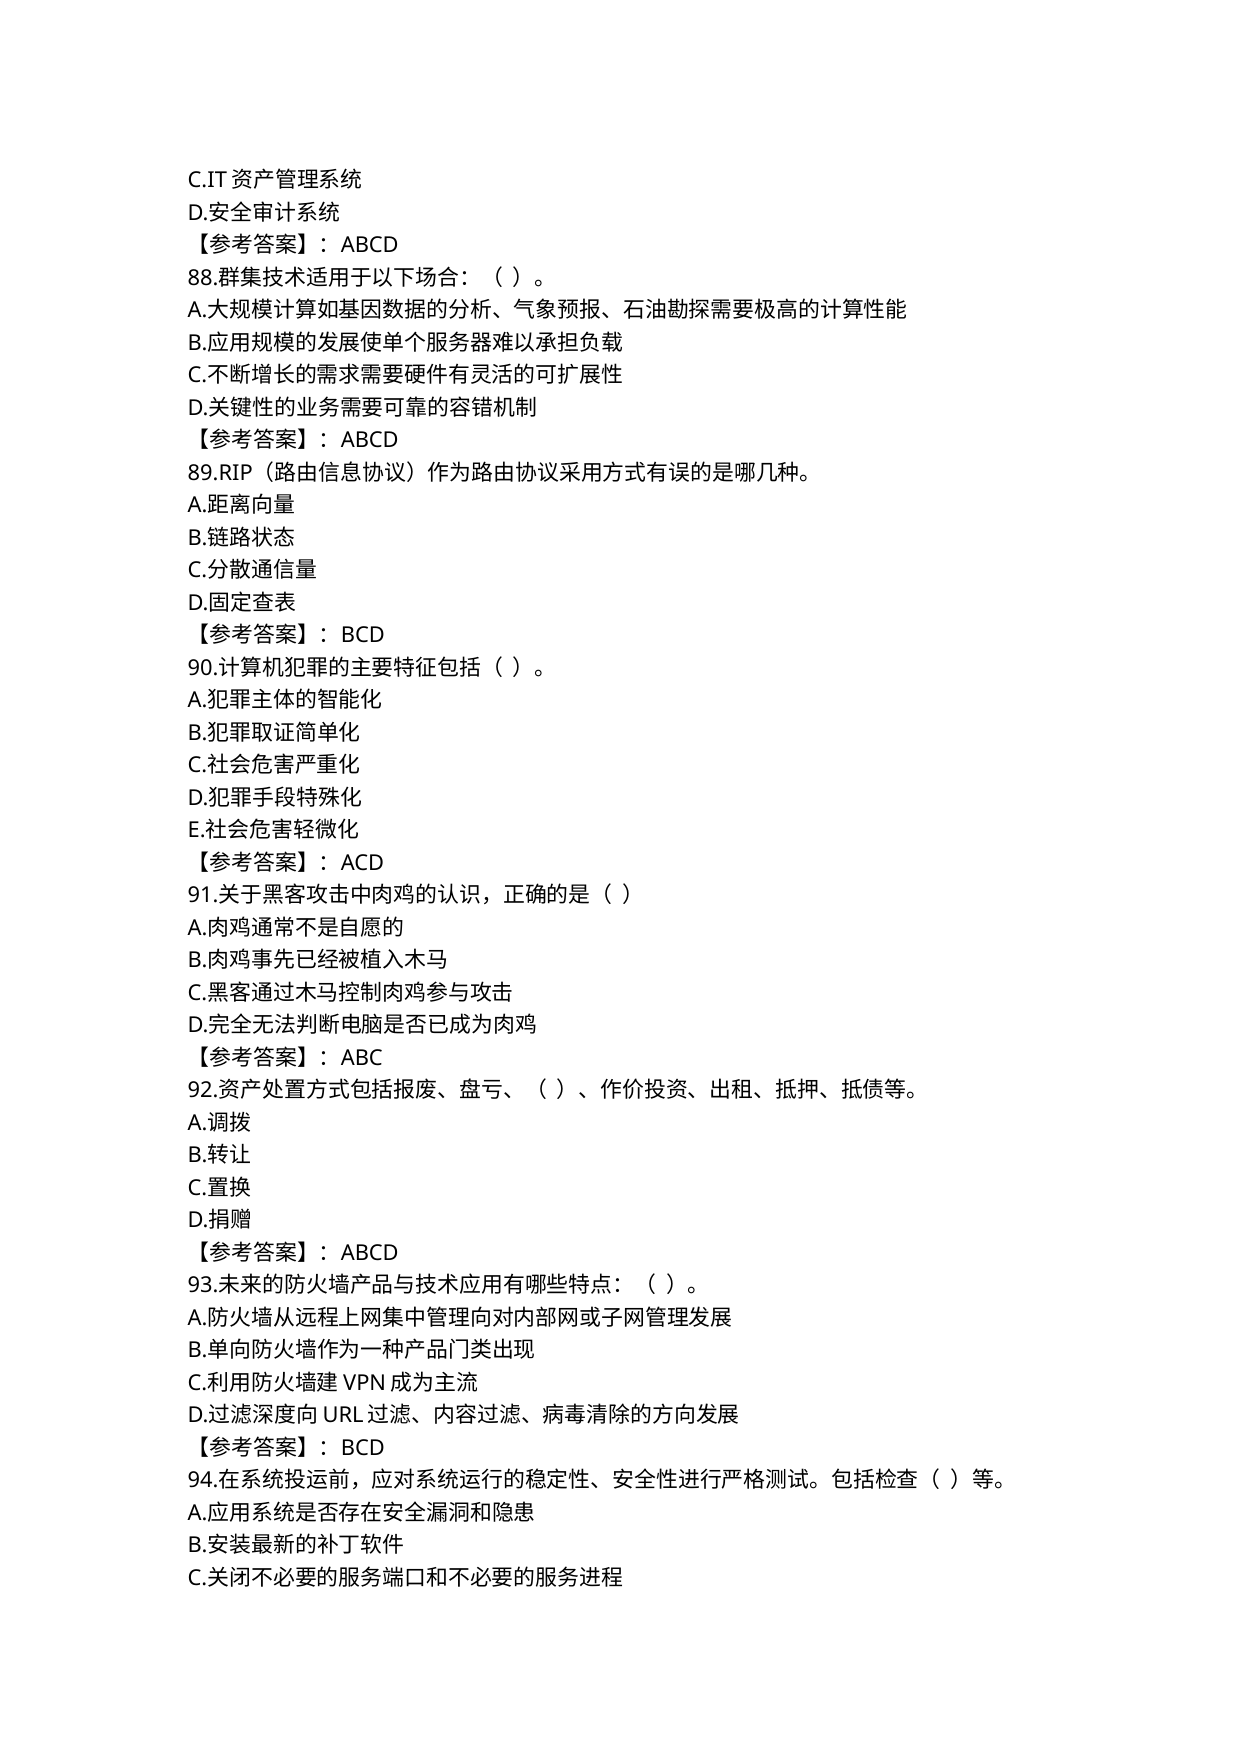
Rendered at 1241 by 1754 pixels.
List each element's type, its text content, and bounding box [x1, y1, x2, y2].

text A.肉鸡通常不是自愿的 [187, 909, 1053, 942]
text 【参考答案】：BCD [187, 1429, 1053, 1462]
text A.犯罪主体的智能化 [187, 682, 1053, 714]
text B.安装最新的补丁软件 [187, 1527, 1053, 1559]
text C.不断增长的需求需要硬件有灵活的可扩展性 [187, 357, 1053, 389]
text 93.未来的防火墙产品与技术应用有哪些特点：（ ）。 [187, 1267, 1053, 1299]
text C.利用防火墙建VPN成为主流 [187, 1364, 1053, 1397]
text 90.计算机犯罪的主要特征包括（ ）。 [187, 649, 1053, 682]
text 94.在系统投运前，应对系统运行的稳定性、安全性进行严格测试。包括检查（ ）等。 [187, 1462, 1053, 1494]
text D.犯罪手段特殊化 [187, 779, 1053, 812]
text A.调拨 [187, 1104, 1053, 1137]
text 88.群集技术适用于以下场合：（ ）。 [187, 259, 1053, 292]
text D.过滤深度向URL过滤、内容过滤、病毒清除的方向发展 [187, 1397, 1053, 1429]
text 【参考答案】：ABC [187, 1039, 1053, 1072]
text B.应用规模的发展使单个服务器难以承担负载 [187, 324, 1053, 357]
text D.关键性的业务需要可靠的容错机制 [187, 389, 1053, 422]
text B.转让 [187, 1137, 1053, 1169]
text 【参考答案】：ABCD [187, 422, 1053, 454]
text C.关闭不必要的服务端口和不必要的服务进程 [187, 1559, 1053, 1592]
text A.距离向量 [187, 487, 1053, 519]
text C.社会危害严重化 [187, 747, 1053, 779]
text 91.关于黑客攻击中肉鸡的认识，正确的是（ ） [187, 877, 1053, 909]
text D.安全审计系统 [187, 194, 1053, 227]
text 89.RIP（路由信息协议）作为路由协议采用方式有误的是哪几种。 [187, 454, 1053, 487]
text E.社会危害轻微化 [187, 812, 1053, 844]
text B.犯罪取证简单化 [187, 714, 1053, 747]
text B.链路状态 [187, 519, 1053, 552]
text 【参考答案】：ABCD [187, 1234, 1053, 1267]
text 【参考答案】：ABCD [187, 227, 1053, 259]
text A.应用系统是否存在安全漏洞和隐患 [187, 1494, 1053, 1527]
text 【参考答案】：BCD [187, 617, 1053, 649]
text B.单向防火墙作为一种产品门类出现 [187, 1332, 1053, 1364]
text A.大规模计算如基因数据的分析、气象预报、石油勘探需要极高的计算性能 [187, 292, 1053, 324]
text 92.资产处置方式包括报废、盘亏、（ ）、作价投资、出租、抵押、抵债等。 [187, 1072, 1053, 1104]
text 【参考答案】：ACD [187, 844, 1053, 877]
text B.肉鸡事先已经被植入木马 [187, 942, 1053, 974]
text A.防火墙从远程上网集中管理向对内部网或子网管理发展 [187, 1299, 1053, 1332]
text C.置换 [187, 1169, 1053, 1202]
text D.捐赠 [187, 1202, 1053, 1234]
text C.IT资产管理系统 [187, 162, 1053, 194]
text C.黑客通过木马控制肉鸡参与攻击 [187, 974, 1053, 1007]
text D.完全无法判断电脑是否已成为肉鸡 [187, 1007, 1053, 1039]
text C.分散通信量 [187, 552, 1053, 584]
text D.固定查表 [187, 584, 1053, 617]
